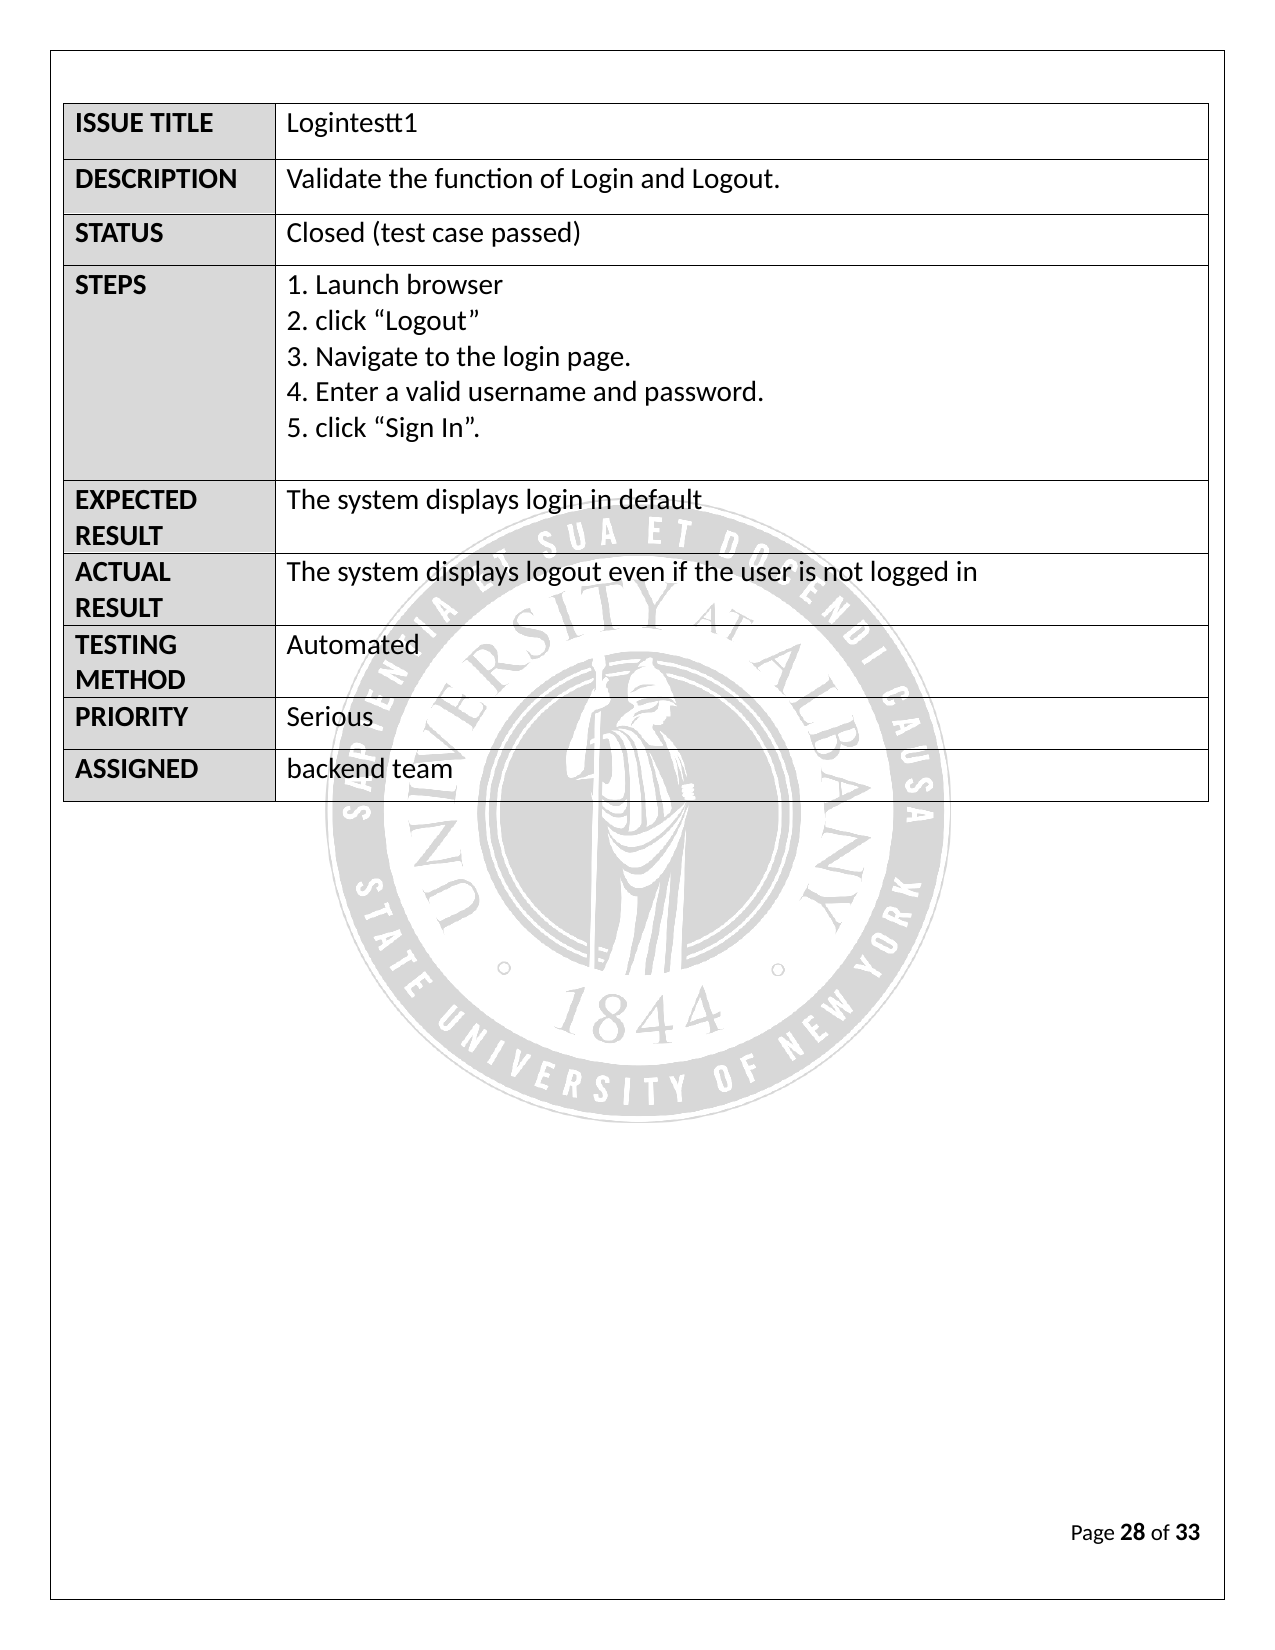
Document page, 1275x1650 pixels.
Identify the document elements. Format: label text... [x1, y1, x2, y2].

table_header Logintestt1 [276, 104, 1208, 159]
table_cell ASSIGNED [64, 750, 275, 801]
table_header ISSUE TITLE [64, 104, 275, 159]
table_cell DESCRIPTION [64, 160, 275, 213]
table_cell 1. Launch browser 2. click “Logout” 3. Navigate to the login page. 4. Enter a valid username and password. 5. click “Sign In”. [276, 266, 1208, 480]
table_cell ACTUAL RESULT [64, 554, 275, 625]
table_cell Serious [276, 698, 1208, 749]
table_cell The system displays login in default [276, 481, 1208, 552]
table_cell Closed (test case passed) [276, 215, 1208, 265]
table_cell The system displays logout even if the user is not logged in [276, 554, 1208, 625]
table_cell EXPECTED RESULT [64, 481, 275, 552]
table_cell backend team [276, 750, 1208, 801]
table_cell STEPS [64, 266, 275, 480]
table_cell Automated [276, 626, 1208, 697]
table_cell TESTING METHOD [64, 626, 275, 697]
table_cell Validate the function of Login and Logout. [276, 160, 1208, 213]
table_cell STATUS [64, 215, 275, 265]
table_cell PRIORITY [64, 698, 275, 749]
